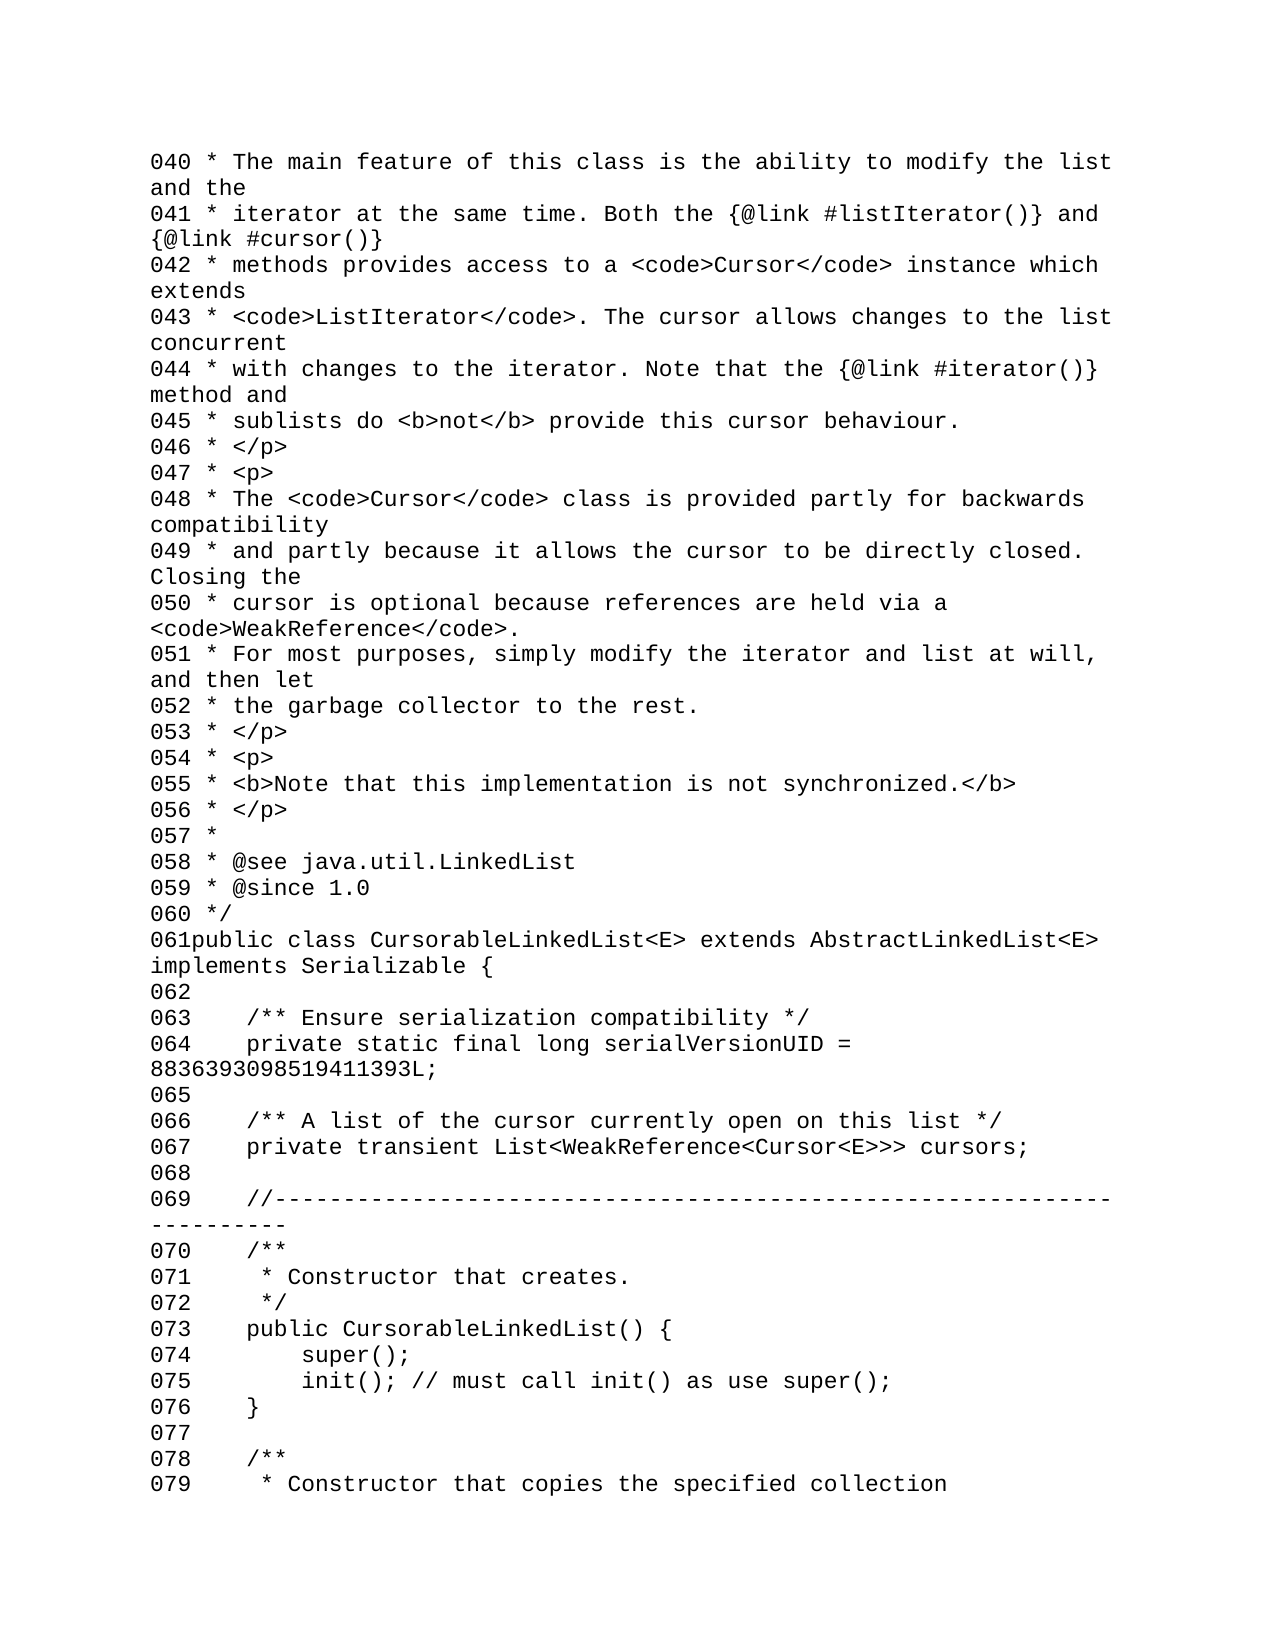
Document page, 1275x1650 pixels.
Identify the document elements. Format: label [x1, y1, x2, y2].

text [150, 150, 1125, 1499]
